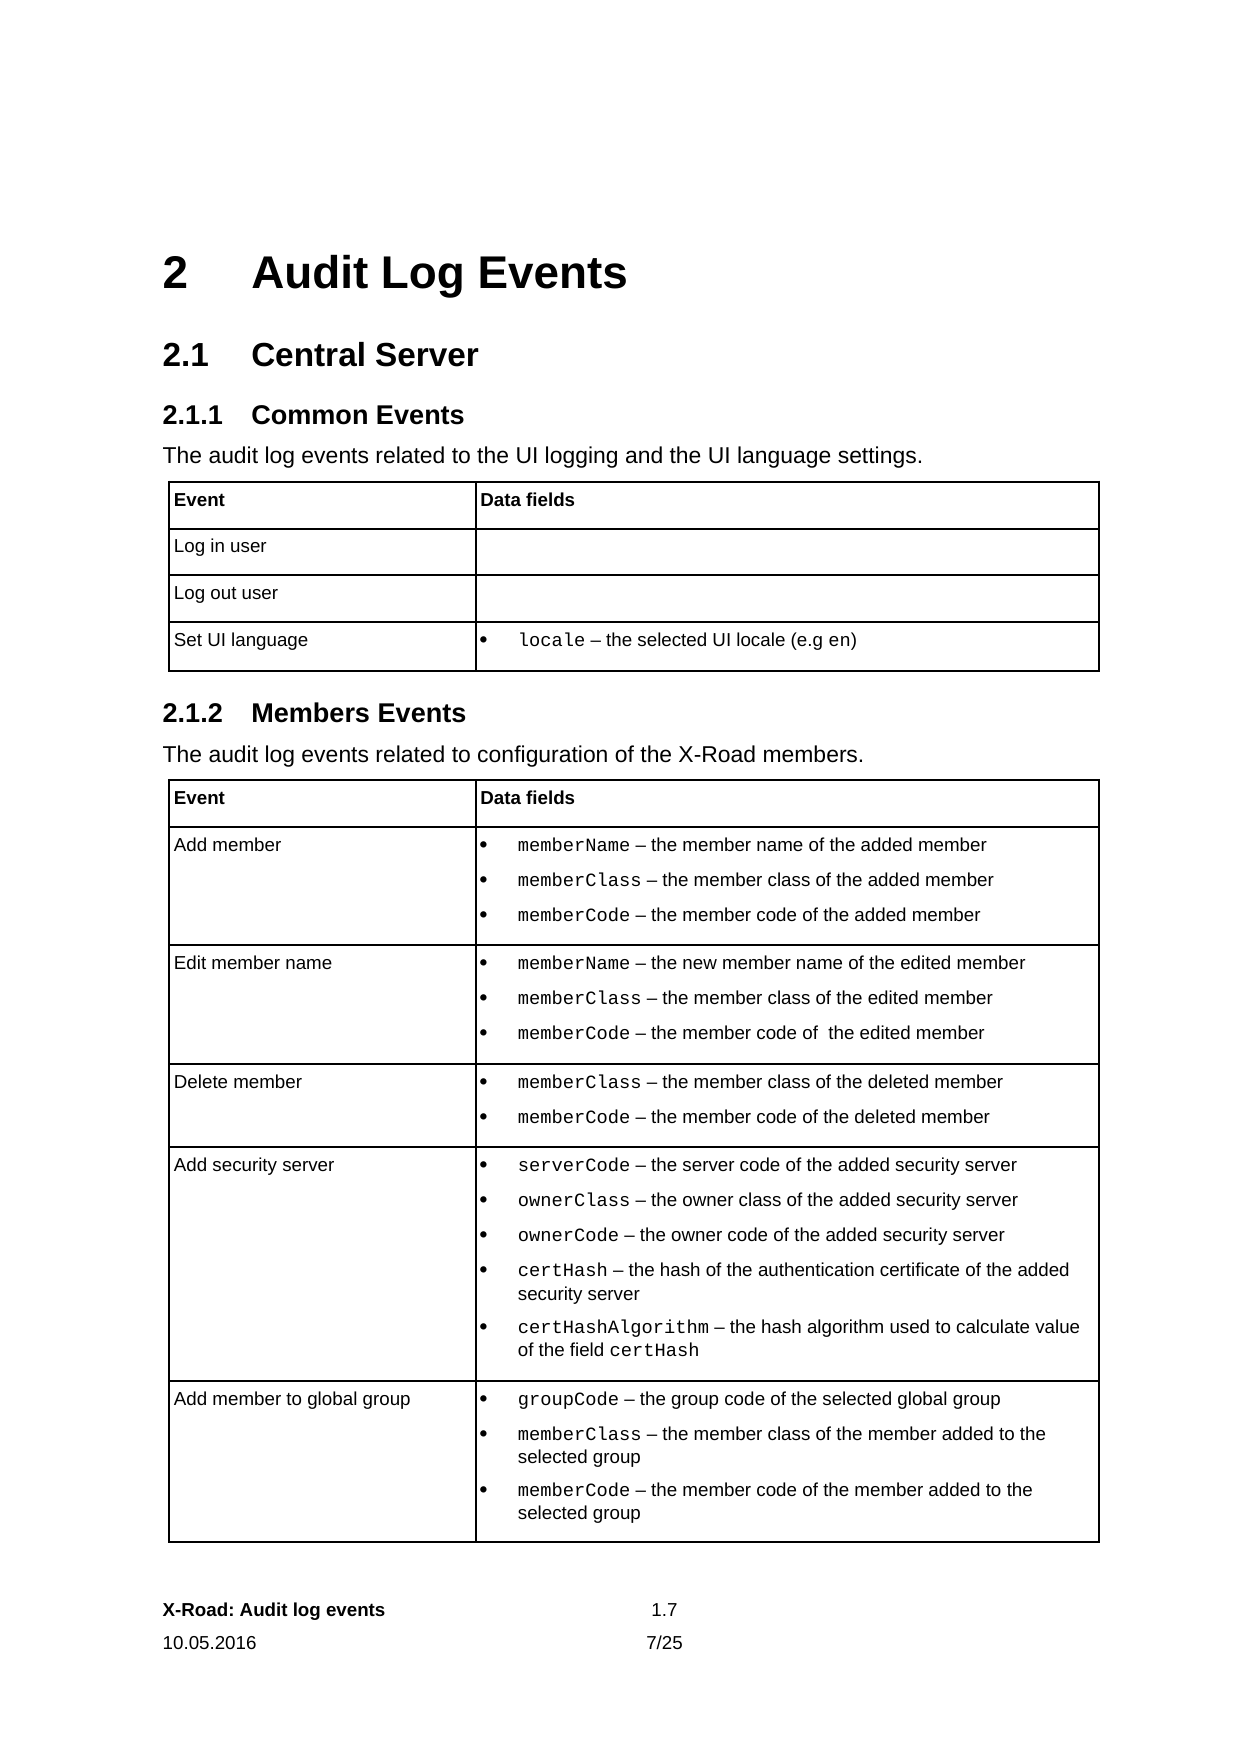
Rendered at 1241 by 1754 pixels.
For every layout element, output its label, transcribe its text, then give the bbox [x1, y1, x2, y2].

text The audit log events related to the UI logging and the UI language settings. [162, 442, 1092, 469]
table_cell Add security server [170, 1148, 475, 1379]
subtitle Audit Log Events [162, 246, 1092, 299]
table_cell Add member [170, 828, 475, 944]
table_cell Set UI language [170, 623, 475, 670]
table_header Data fields [477, 483, 1098, 527]
subtitle Common Events [162, 399, 1092, 430]
text The audit log events related to configuration of the X-Road members. [162, 741, 1092, 767]
table_cell Add member to global group [170, 1382, 475, 1541]
table_cell Log in user [170, 530, 475, 574]
table_cell locale – the selected UI locale (e.g en) [477, 623, 1098, 670]
table_header Data fields [477, 781, 1098, 826]
subtitle Central Server [162, 335, 1092, 374]
table_cell serverCode – the server code of the added security server ownerClass – the owner class of the added security server ownerCode – the owner code of the added security server certHash – the hash of the authentication certificate of the added security server certHashAlgorithm – the hash algorithm used to calculate value of the field certHash [477, 1148, 1098, 1379]
table_cell [477, 576, 1098, 621]
table_cell Delete member [170, 1065, 475, 1146]
table_cell Log out user [170, 576, 475, 621]
table_cell Edit member name [170, 946, 475, 1063]
table_header Event [170, 781, 475, 826]
table_cell memberClass – the member class of the deleted member memberCode – the member code of the deleted member [477, 1065, 1098, 1146]
table_cell [477, 530, 1098, 574]
table_header Event [170, 483, 475, 527]
subtitle Members Events [162, 697, 1092, 728]
table_cell memberName – the member name of the added member memberClass – the member class of the added member memberCode – the member code of the added member [477, 828, 1098, 944]
table_cell memberName – the new member name of the edited member memberClass – the member class of the edited member memberCode – the member code of the edited member [477, 946, 1098, 1063]
